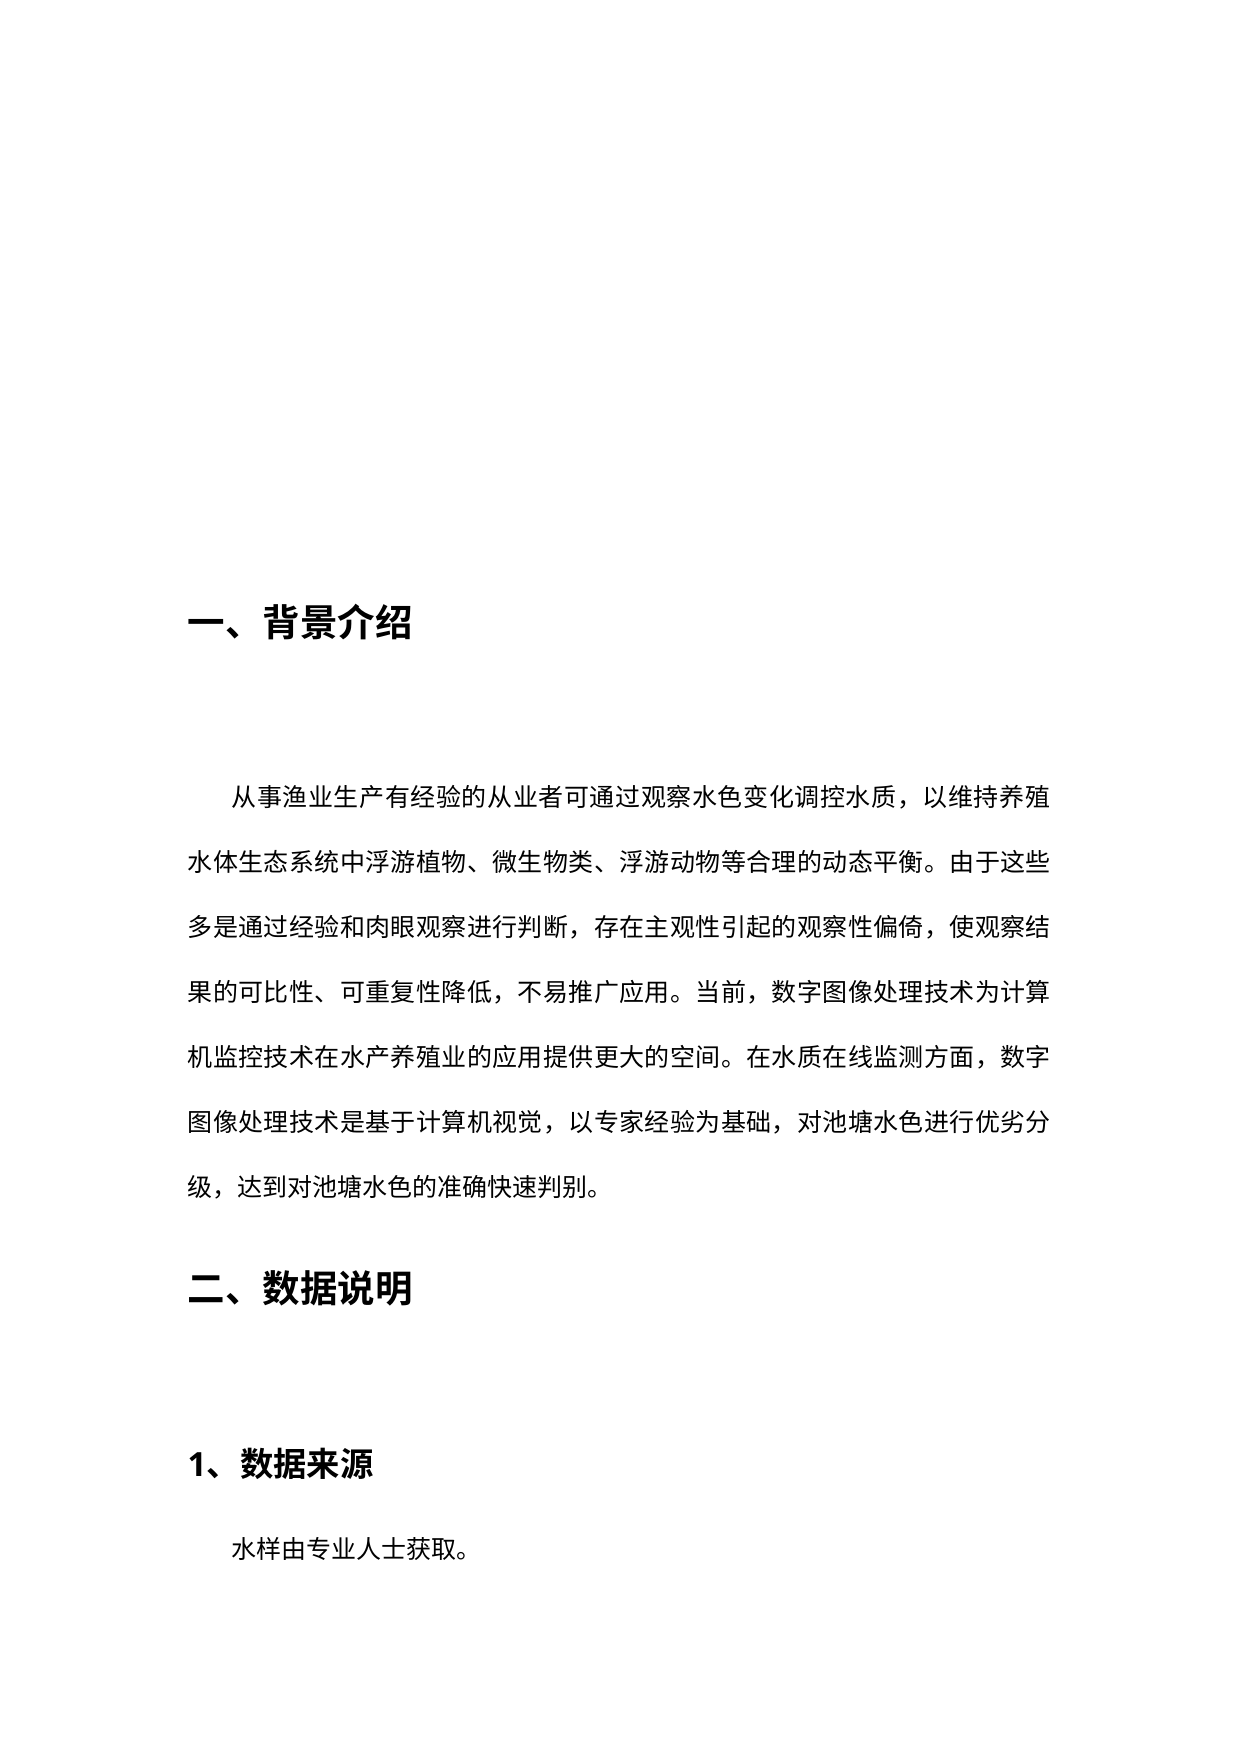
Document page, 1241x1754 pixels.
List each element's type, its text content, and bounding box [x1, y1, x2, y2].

subtitle 一、背景介绍 [187, 587, 1053, 652]
subtitle 1、数据来源 [187, 1429, 1053, 1494]
text 从事渔业生产有经验的从业者可通过观察水色变化调控水质，以维持养殖水体生态系统中浮游植物、微生物类、浮游动物等合理的动态平衡。由于这些多是通过经验和肉眼观察进行判断，存在主观性引起的观察性偏倚，使观察结果的可比性、可重复性降低，不易推广应用。当前，数字图像处理技术为计算机监控技术在水产养殖业的应用提供更大的空间。在水质在线监测方面，数字图像处理技术是基于计算机视觉，以专家经验为基础，对池塘水色进行优劣分级，达到对池塘水色的准确快速判别。 [187, 763, 1053, 1218]
text 水样由专业人士获取。 [187, 1515, 1053, 1580]
subtitle 二、数据说明 [187, 1254, 1053, 1319]
